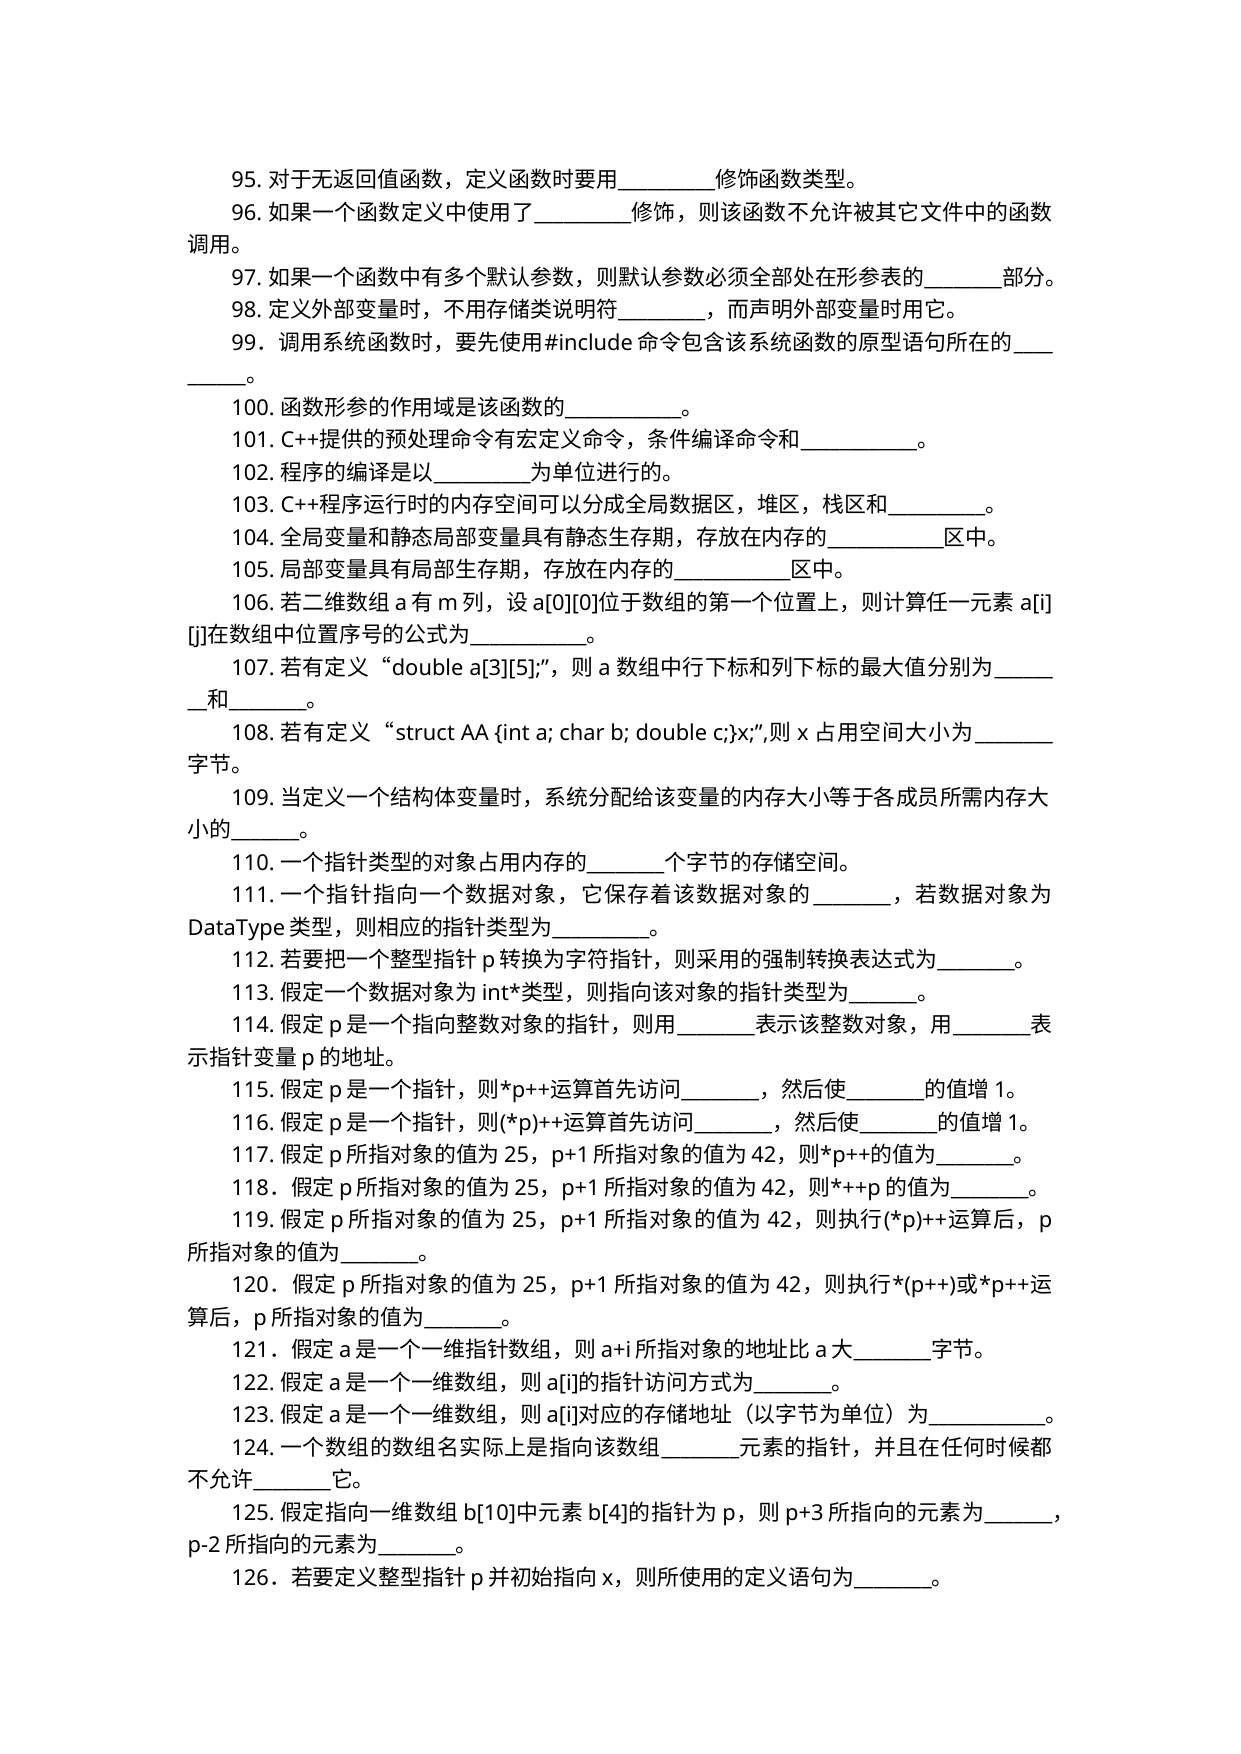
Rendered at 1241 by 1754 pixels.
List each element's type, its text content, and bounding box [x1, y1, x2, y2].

text 121．假定a是一个一维指针数组，则a+i所指对象的地址比a大________字节。 [187, 1332, 1053, 1364]
text 99．调用系统函数时，要先使用#include命令包含该系统函数的原型语句所在的__________。 [187, 324, 1053, 389]
text 98. 定义外部变量时，不用存储类说明符_________，而声明外部变量时用它。 [187, 292, 1053, 324]
text 115. 假定p是一个指针，则*p++运算首先访问________，然后使________的值增1。 [187, 1072, 1053, 1104]
text 104. 全局变量和静态局部变量具有静态生存期，存放在内存的____________区中。 [187, 519, 1053, 552]
text 102. 程序的编译是以__________为单位进行的。 [187, 454, 1053, 487]
text 96. 如果一个函数定义中使用了__________修饰，则该函数不允许被其它文件中的函数调用。 [187, 194, 1053, 259]
text 119. 假定p所指对象的值为25，p+1所指对象的值为42，则执行(*p)++运算后，p所指对象的值为________。 [187, 1202, 1053, 1267]
text 103. C++程序运行时的内存空间可以分成全局数据区，堆区，栈区和__________。 [187, 487, 1053, 519]
text 107. 若有定义“double a[3][5];”，则a 数组中行下标和列下标的最大值分别为________和________。 [187, 649, 1053, 714]
text 116. 假定p是一个指针，则(*p)++运算首先访问________，然后使________的值增1。 [187, 1104, 1053, 1137]
text 125. 假定指向一维数组b[10]中元素b[4]的指针为p，则p+3所指向的元素为_______，p-2所指向的元素为________。 [187, 1494, 1053, 1559]
text 114. 假定p是一个指向整数对象的指针，则用________表示该整数对象，用________表示指针变量p的地址。 [187, 1007, 1053, 1072]
text 118．假定p所指对象的值为25，p+1所指对象的值为42，则*++p的值为________。 [187, 1169, 1053, 1202]
text 117. 假定p所指对象的值为25，p+1所指对象的值为42，则*p++的值为________。 [187, 1137, 1053, 1169]
text 110. 一个指针类型的对象占用内存的________个字节的存储空间。 [187, 844, 1053, 877]
text 105. 局部变量具有局部生存期，存放在内存的____________区中。 [187, 552, 1053, 584]
text 101. C++提供的预处理命令有宏定义命令，条件编译命令和____________。 [187, 422, 1053, 454]
text 108. 若有定义“struct AA {int a; char b; double c;}x;”,则x占用空间大小为________字节。 [187, 714, 1053, 779]
text 106. 若二维数组a有m列，设a[0][0]位于数组的第一个位置上，则计算任一元素a[i][j]在数组中位置序号的公式为____________。 [187, 584, 1053, 649]
text 123. 假定a是一个一维数组，则a[i]对应的存储地址（以字节为单位）为____________。 [187, 1397, 1053, 1429]
text 120．假定p所指对象的值为25，p+1所指对象的值为42，则执行*(p++)或*p++运算后，p所指对象的值为________。 [187, 1267, 1053, 1332]
text 97. 如果一个函数中有多个默认参数，则默认参数必须全部处在形参表的________部分。 [187, 259, 1053, 292]
text 109. 当定义一个结构体变量时，系统分配给该变量的内存大小等于各成员所需内存大小的_______。 [187, 779, 1053, 844]
text 122. 假定a是一个一维数组，则a[i]的指针访问方式为________。 [187, 1364, 1053, 1397]
text 95. 对于无返回值函数，定义函数时要用__________修饰函数类型。 [187, 162, 1053, 194]
text 112. 若要把一个整型指针p转换为字符指针，则采用的强制转换表达式为________。 [187, 942, 1053, 974]
text 124. 一个数组的数组名实际上是指向该数组________元素的指针，并且在任何时候都不允许________它。 [187, 1429, 1053, 1494]
text 100. 函数形参的作用域是该函数的____________。 [187, 389, 1053, 422]
text 111. 一个指针指向一个数据对象，它保存着该数据对象的________，若数据对象为DataType类型，则相应的指针类型为__________。 [187, 877, 1053, 942]
text 126．若要定义整型指针p并初始指向x，则所使用的定义语句为________。 [187, 1559, 1053, 1592]
text 113. 假定一个数据对象为int*类型，则指向该对象的指针类型为_______。 [187, 974, 1053, 1007]
